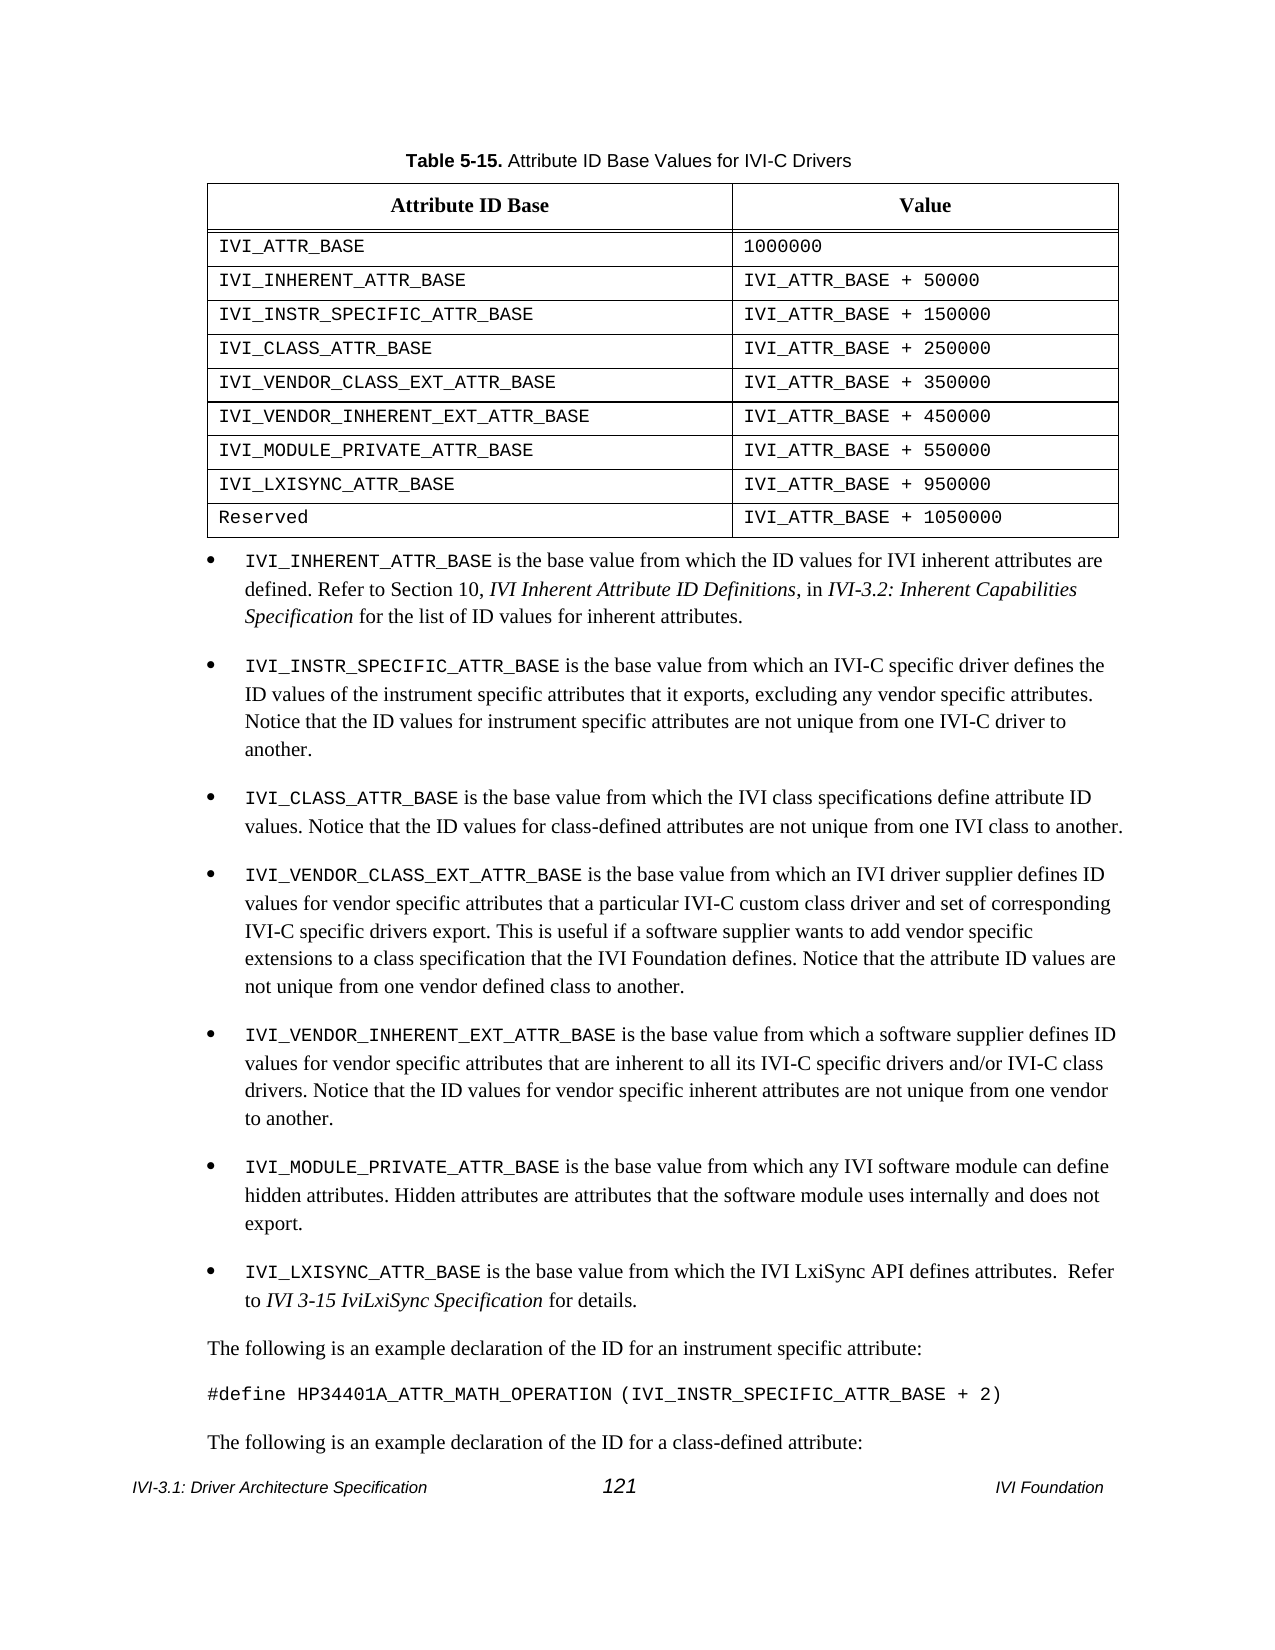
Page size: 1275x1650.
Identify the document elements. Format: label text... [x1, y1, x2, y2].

text #define HP34401A_ATTR_MATH_OPERATION (IVI_INSTR_SPECIFIC_ATTR_BASE + 2) [207, 1385, 1125, 1406]
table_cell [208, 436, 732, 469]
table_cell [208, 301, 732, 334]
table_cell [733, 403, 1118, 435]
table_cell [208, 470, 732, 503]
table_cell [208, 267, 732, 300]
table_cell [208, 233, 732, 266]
list IVI_VENDOR_INHERENT_EXT_ATTR_BASE is the base value from which a software supplier defines ID values for vendor specific attributes that are inherent to all its IVI-C specific drivers and/or IVI-C class drivers. Notice that the ID values for vendor specific inherent attributes are not unique from one vendor to another. [207, 1022, 1125, 1130]
list IVI_CLASS_ATTR_BASE is the base value from which the IVI class specifications define attribute ID values. Notice that the ID values for class-defined attributes are not unique from one IVI class to another. [207, 785, 1125, 838]
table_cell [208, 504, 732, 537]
list IVI_VENDOR_CLASS_EXT_ATTR_BASE is the base value from which an IVI driver supplier defines ID values for vendor specific attributes that a particular IVI-C custom class driver and set of corresponding IVI-C specific drivers export. This is useful if a software supplier wants to add vendor specific extensions to a class specification that the IVI Foundation defines. Notice that the attribute ID values are not unique from one vendor defined class to another. [207, 862, 1125, 998]
list IVI_INSTR_SPECIFIC_ATTR_BASE is the base value from which an IVI-C specific driver defines the ID values of the instrument specific attributes that it exports, excluding any vendor specific attributes. Notice that the ID values for instrument specific attributes are not unique from one IVI-C driver to another. [207, 653, 1125, 761]
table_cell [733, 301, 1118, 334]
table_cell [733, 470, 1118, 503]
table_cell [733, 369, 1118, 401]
text The following is an example declaration of the ID for an instrument specific attribute: [207, 1336, 1125, 1360]
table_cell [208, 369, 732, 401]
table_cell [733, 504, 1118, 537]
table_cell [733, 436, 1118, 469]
list IVI_INHERENT_ATTR_BASE is the base value from which the ID values for IVI inherent attributes are defined. Refer to Section 10, IVI Inherent Attribute ID Definitions, in IVI-3.2: Inherent Capabilities Specification for the list of ID values for inherent attributes. [207, 548, 1125, 628]
list IVI_MODULE_PRIVATE_ATTR_BASE is the base value from which any IVI software module can define hidden attributes. Hidden attributes are attributes that the software module uses internally and does not export. [207, 1154, 1125, 1235]
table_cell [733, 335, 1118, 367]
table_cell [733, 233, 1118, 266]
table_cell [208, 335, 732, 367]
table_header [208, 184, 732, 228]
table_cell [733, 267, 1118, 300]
text The following is an example declaration of the ID for a class-defined attribute: [207, 1430, 1125, 1454]
list IVI_LXISYNC_ATTR_BASE is the base value from which the IVI LxiSync API defines attributes. Refer to IVI 3-15 IviLxiSync Specification for details. [207, 1259, 1125, 1312]
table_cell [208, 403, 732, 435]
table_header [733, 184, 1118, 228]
